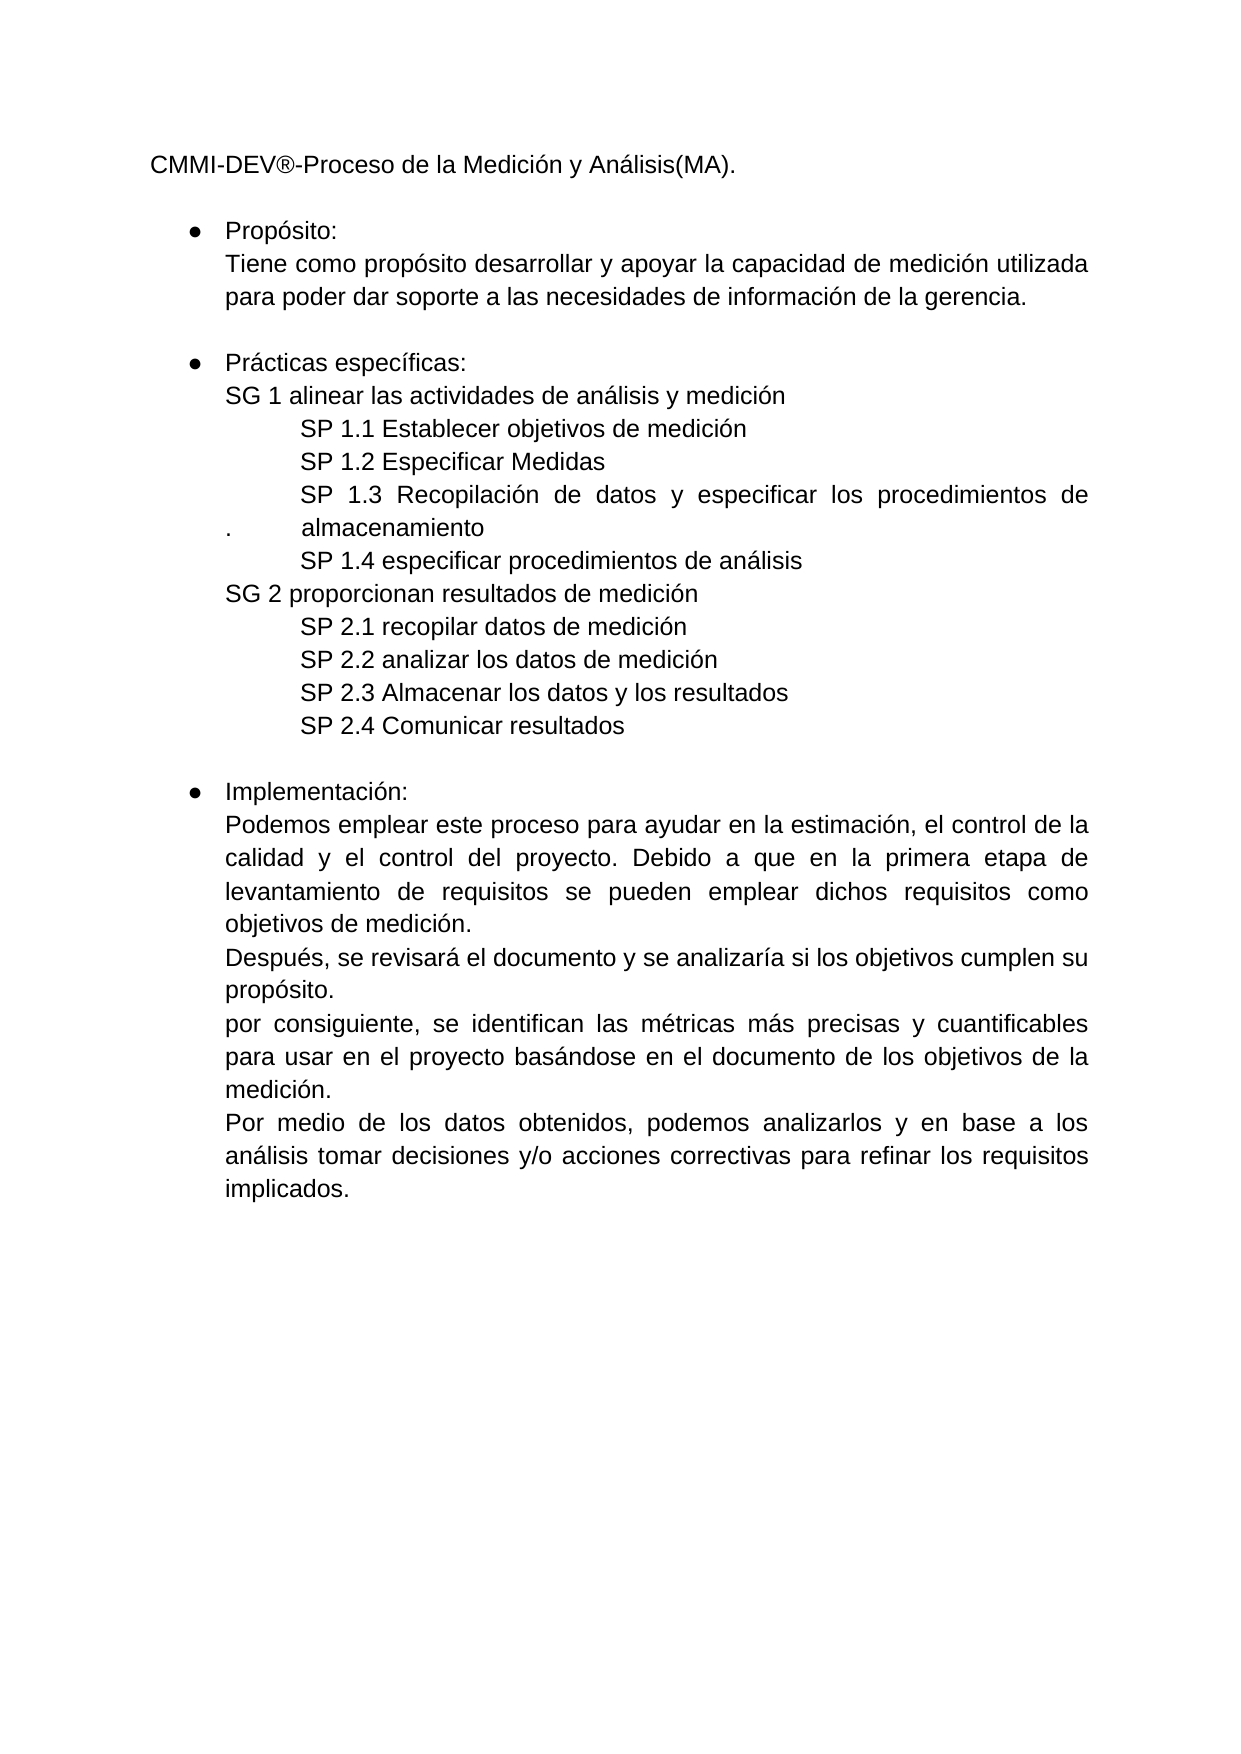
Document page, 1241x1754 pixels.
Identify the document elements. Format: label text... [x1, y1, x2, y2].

list Prácticas específicas: [187, 348, 1090, 377]
text SP 1.2 Especificar Medidas [225, 447, 1090, 476]
text por consiguiente, se identifican las métricas más precisas y cuantificables para usar en el proyecto basándose en el documento de los objetivos de la medición. [225, 1008, 1090, 1103]
text Después, se revisará el documento y se analizaría si los objetivos cumplen su propósito. [225, 942, 1090, 1004]
text CMMI-DEV®-Proceso de la Medición y Análisis(MA). [150, 150, 1090, 179]
text SP 1.1 Establecer objetivos de medición [225, 414, 1090, 443]
text Podemos emplear este proceso para ayudar en la estimación, el control de la calidad y el control del proyecto. Debido a que en la primera etapa de levantamiento de requisitos se pueden emplear dichos requisitos como objetivos de medición. [225, 810, 1090, 938]
text SP 2.3 Almacenar los datos y los resultados [225, 678, 1090, 707]
text SP 2.4 Comunicar resultados [225, 711, 1090, 740]
list Propósito: [187, 216, 1090, 245]
text SP 1.3 Recopilación de datos y especificar los procedimientos de . almacenamiento [225, 480, 1090, 542]
text SG 2 proporcionan resultados de medición [225, 579, 1090, 608]
text SP 2.2 analizar los datos de medición [225, 645, 1090, 674]
list Implementación: [187, 777, 1090, 806]
text Por medio de los datos obtenidos, podemos analizarlos y en base a los análisis tomar decisiones y/o acciones correctivas para refinar los requisitos implicados. [225, 1108, 1090, 1202]
text SP 1.4 especificar procedimientos de análisis [225, 546, 1090, 575]
text Tiene como propósito desarrollar y apoyar la capacidad de medición utilizada para poder dar soporte a las necesidades de información de la gerencia. [225, 249, 1090, 311]
text SP 2.1 recopilar datos de medición [225, 612, 1090, 641]
text SG 1 alinear las actividades de análisis y medición [225, 381, 1090, 410]
